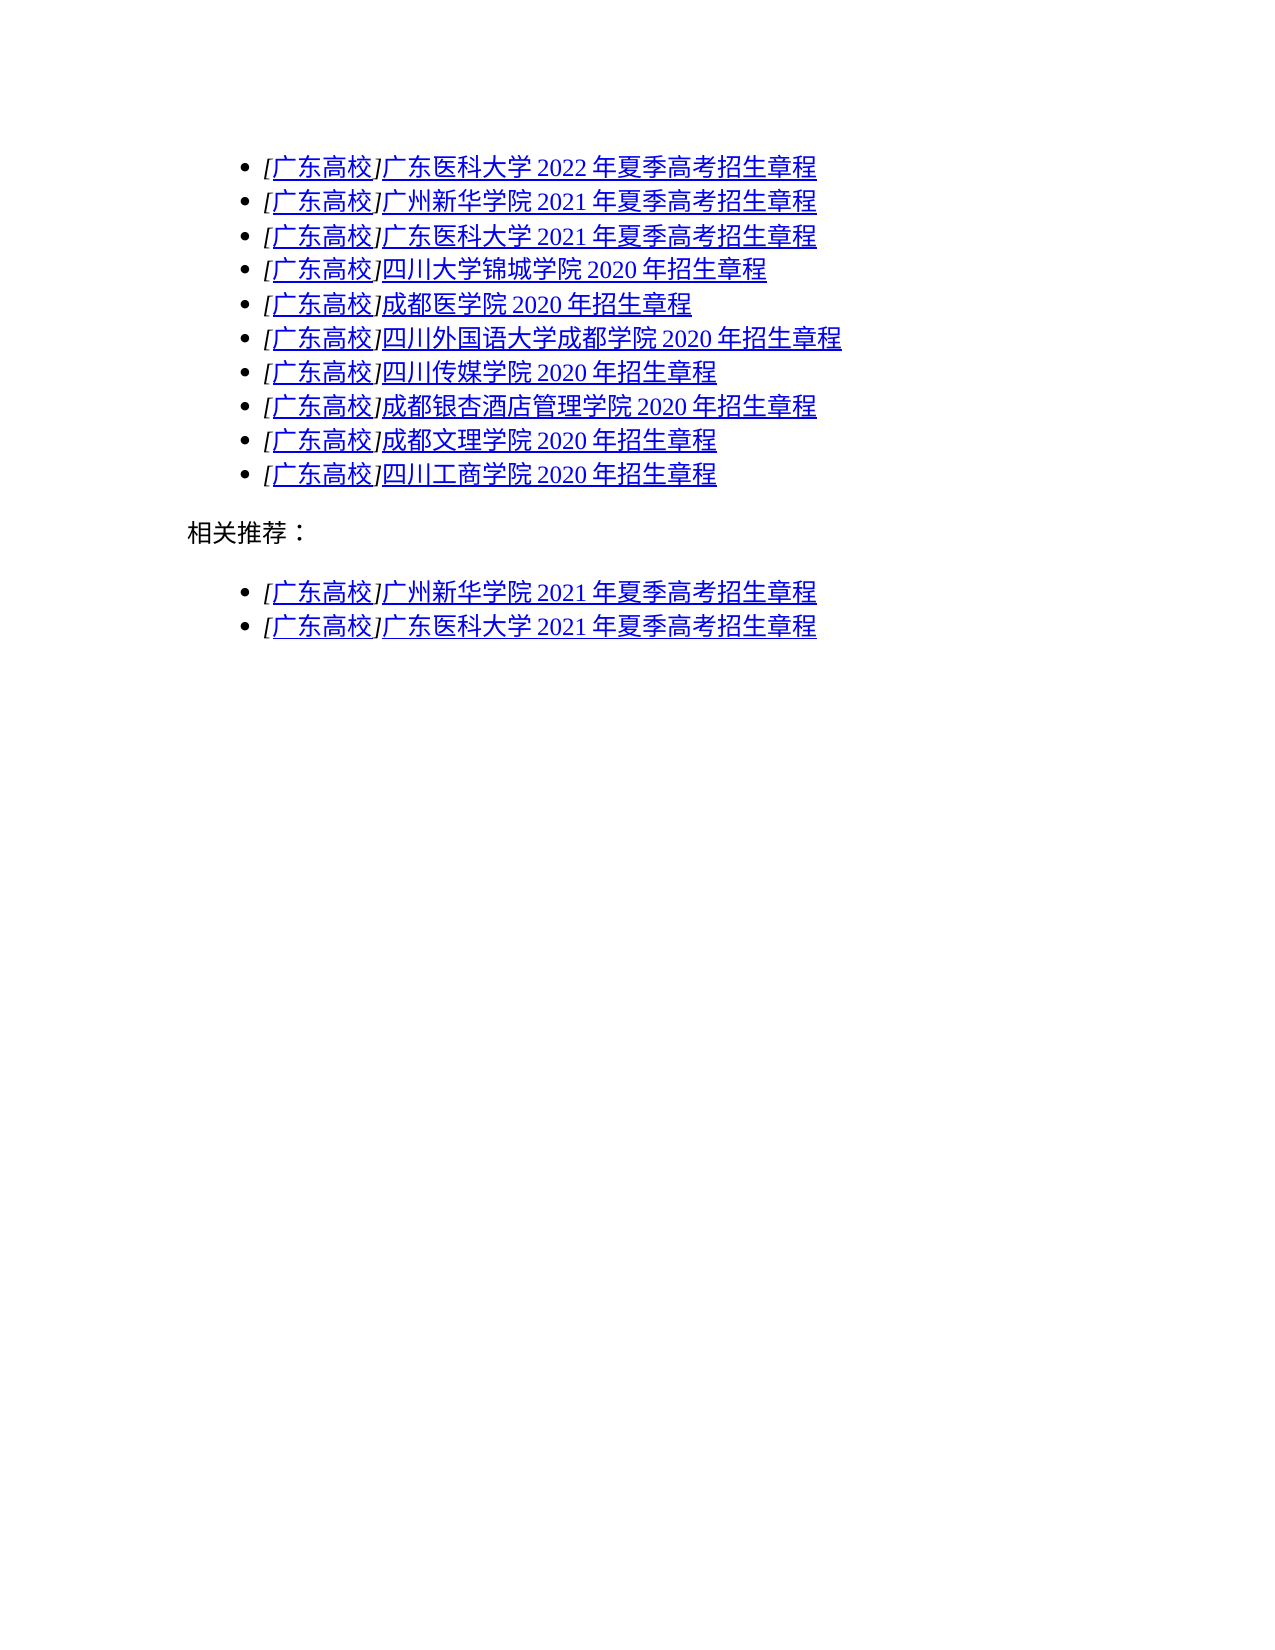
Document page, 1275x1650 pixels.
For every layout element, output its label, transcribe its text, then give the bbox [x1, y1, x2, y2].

text 相关推荐： [187, 516, 1087, 550]
list [广东高校]四川工商学院2020年招生章程 [241, 457, 1087, 491]
list [广东高校]成都医学院2020年招生章程 [241, 286, 1087, 320]
list [广东高校]四川传媒学院2020年招生章程 [241, 354, 1087, 388]
list [广东高校]广州新华学院2021年夏季高考招生章程 [241, 575, 1087, 609]
list [广东高校]成都银杏酒店管理学院2020年招生章程 [241, 388, 1087, 422]
list [广东高校]广东医科大学2022年夏季高考招生章程 [241, 150, 1087, 184]
list [广东高校]广东医科大学2021年夏季高考招生章程 [241, 609, 1087, 643]
list [广东高校]广州新华学院2021年夏季高考招生章程 [241, 184, 1087, 218]
list [广东高校]四川外国语大学成都学院2020年招生章程 [241, 320, 1087, 354]
list [广东高校]四川大学锦城学院2020年招生章程 [241, 252, 1087, 286]
list [广东高校]广东医科大学2021年夏季高考招生章程 [241, 218, 1087, 252]
list [广东高校]成都文理学院2020年招生章程 [241, 422, 1087, 457]
